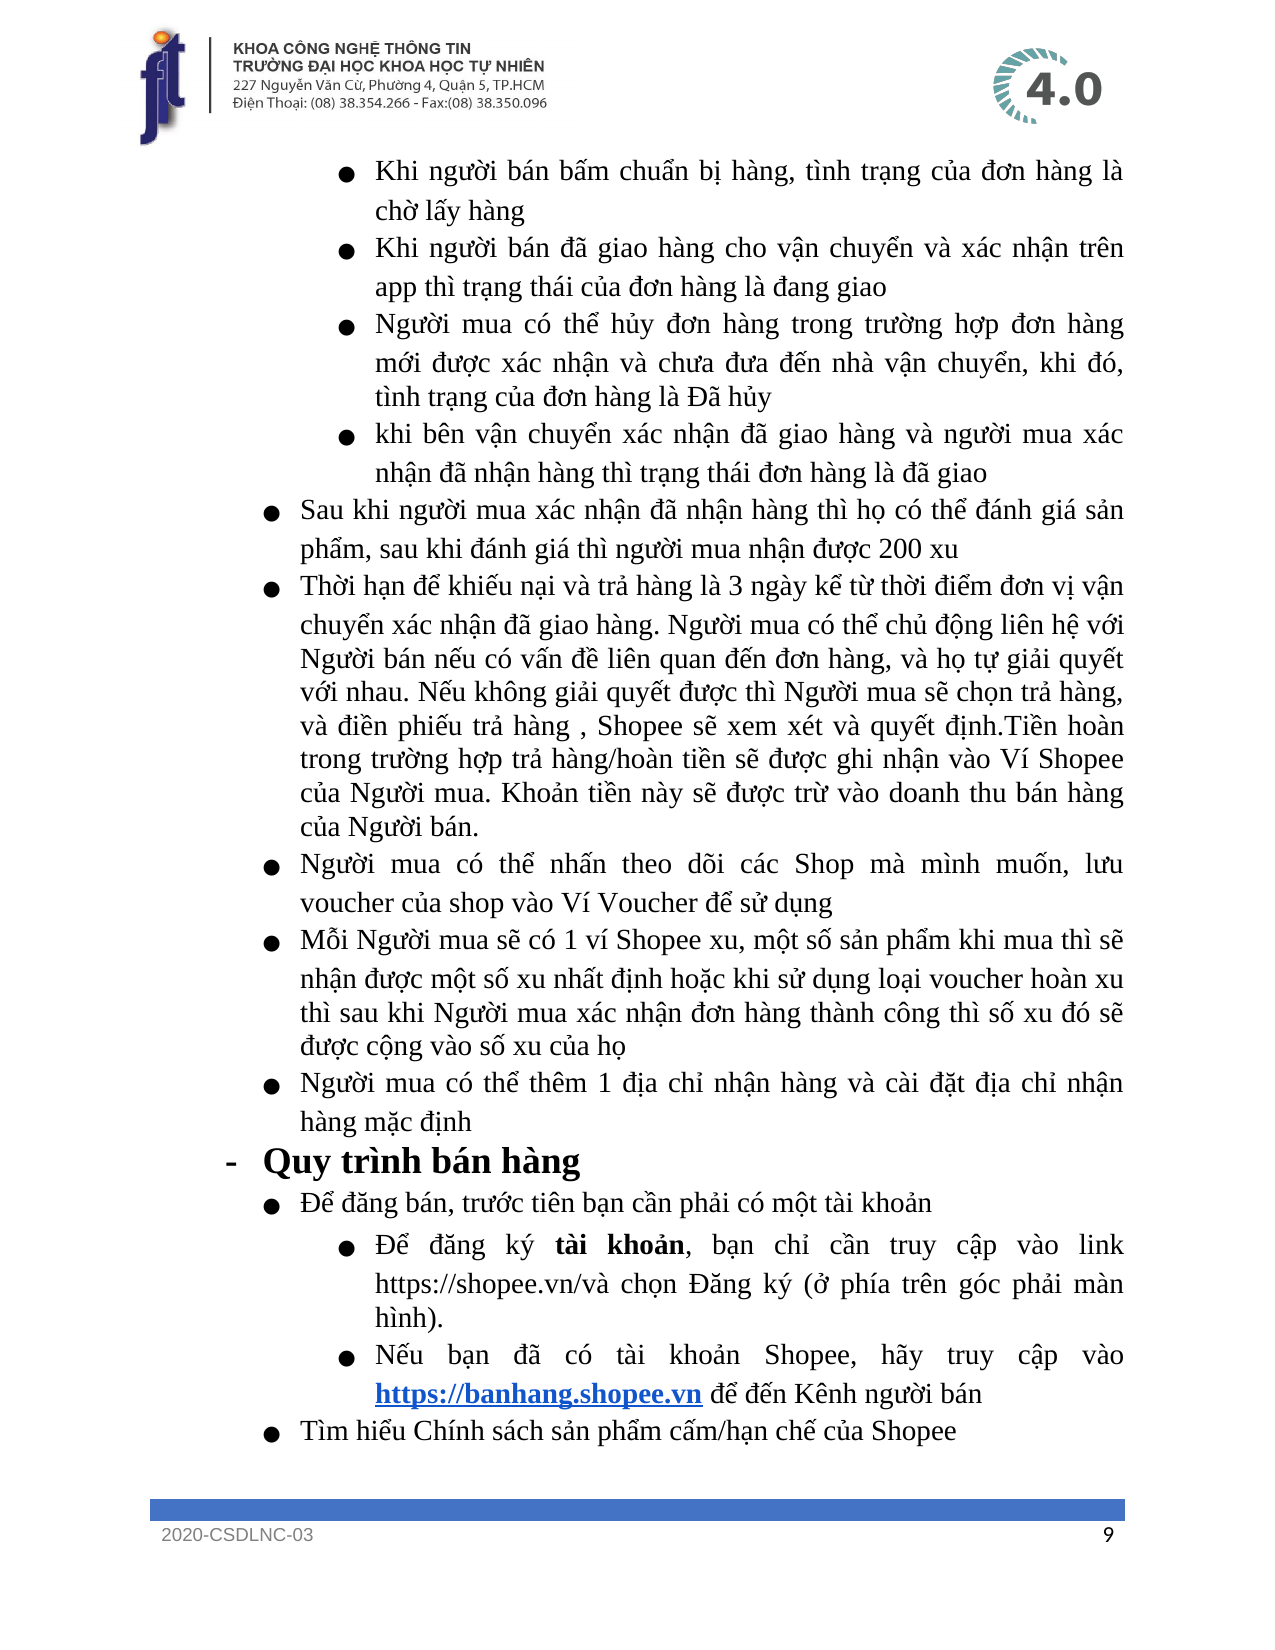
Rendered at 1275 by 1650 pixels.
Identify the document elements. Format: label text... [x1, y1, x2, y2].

list Sau khi người mua xác nhận đã nhận hàng thì họ có thể đánh giá sản phẩm, sau khi đánh giá thì người mua nhận được 200 xu [262, 488, 1125, 565]
list Người mua có thể nhấn theo dõi các Shop mà mình muốn, lưu voucher của shop vào Ví Voucher để sử dụng [262, 842, 1125, 918]
picture [967, 41, 1130, 131]
list Quy trình bán hàng [225, 1138, 1125, 1181]
list khi bên vận chuyển xác nhận đã giao hàng và người mua xác nhận đã nhận hàng thì trạng thái đơn hàng là đã giao [337, 412, 1125, 488]
list Khi người bán bấm chuẩn bị hàng, tình trạng của đơn hàng là chờ lấy hàng [337, 150, 1125, 226]
list Khi người bán đã giao hàng cho vận chuyển và xác nhận trên app thì trạng thái của đơn hàng là đang giao [337, 226, 1125, 302]
list Thời hạn để khiếu nại và trả hàng là 3 ngày kể từ thời điểm đơn vị vận chuyển xác nhận đã giao hàng. Người mua có thể chủ động liên hệ với Người bán nếu có vấn đề liên quan đến đơn hàng, và họ tự giải quyết với nhau. Nếu không giải quyết được thì Người mua sẽ chọn trả hàng, và điền phiếu trả hàng , Shopee sẽ xem xét và quyết định.Tiền hoàn trong trường hợp trả hàng/hoàn tiền sẽ được ghi nhận vào Ví Shopee của Người mua. Khoản tiền này sẽ được trừ vào doanh thu bán hàng của Người bán. [262, 565, 1125, 842]
list Mỗi Người mua sẽ có 1 ví Shopee xu, một số sản phẩm khi mua thì sẽ nhận được một số xu nhất định hoặc khi sử dụng loại voucher hoàn xu thì sau khi Người mua xác nhận đơn hàng thành công thì số xu đó sẽ được cộng vào số xu của họ [262, 918, 1125, 1062]
list Người mua có thể hủy đơn hàng trong trường hợp đơn hàng mới được xác nhận và chưa đưa đến nhà vận chuyển, khi đó, tình trạng của đơn hàng là Đã hủy [337, 302, 1125, 412]
list Tìm hiểu Chính sách sản phẩm cấm/hạn chế của Shopee [262, 1410, 1125, 1453]
picture [117, 21, 580, 167]
list Để đăng ký tài khoản, bạn chỉ cần truy cập vào link https://shopee.vn/và chọn Đăng ký (ở phía trên góc phải màn hình). [337, 1224, 1125, 1334]
list Người mua có thể thêm 1 địa chỉ nhận hàng và cài đặt địa chỉ nhận hàng mặc định [262, 1062, 1125, 1138]
list Để đăng bán, trước tiên bạn cần phải có một tài khoản [262, 1181, 1125, 1224]
list Nếu bạn đã có tài khoản Shopee, hãy truy cập vào https://banhang.shopee.vn để đến Kênh người bán [337, 1334, 1125, 1410]
